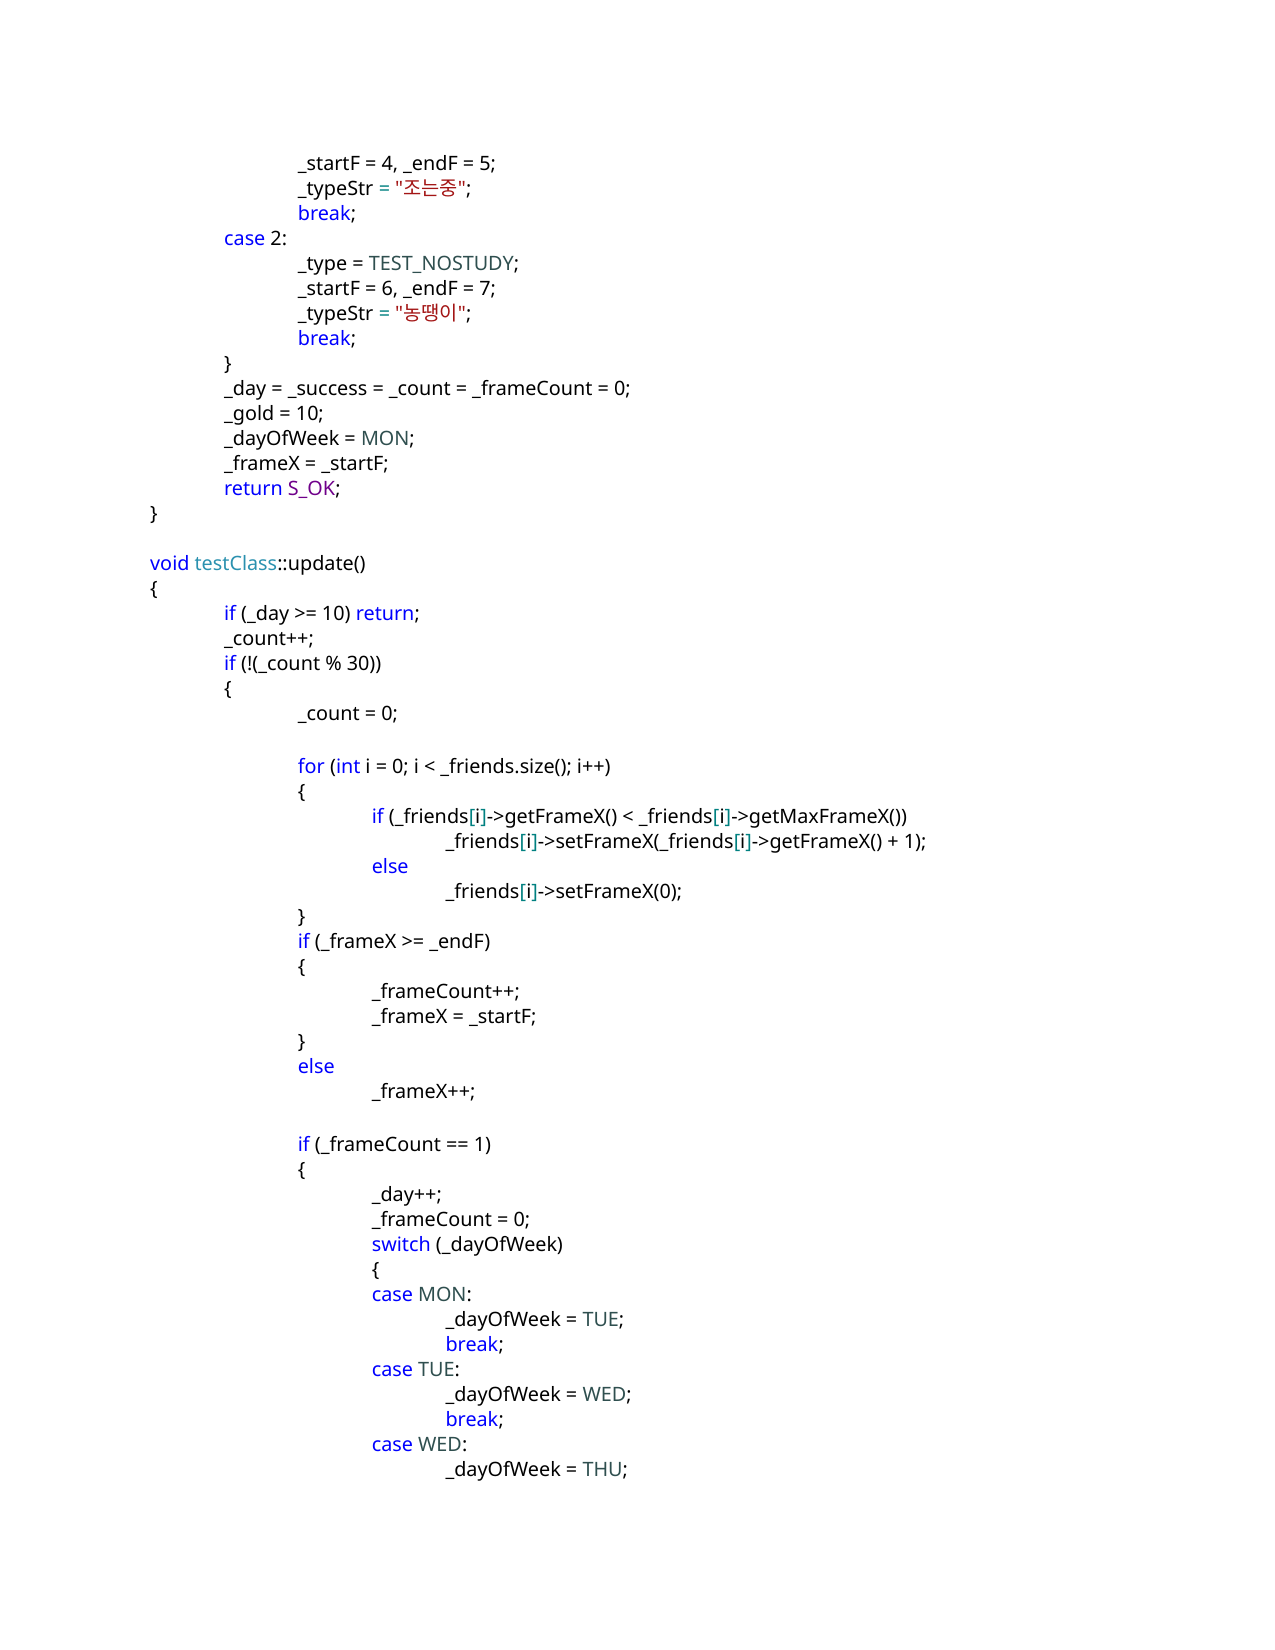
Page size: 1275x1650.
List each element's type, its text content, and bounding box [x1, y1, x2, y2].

text } [150, 903, 1125, 928]
text if (_friends[i]->getFrameX() < _friends[i]->getMaxFrameX()) [150, 803, 1125, 828]
text case WED: [150, 1431, 1125, 1456]
text void testClass::update() [150, 550, 1125, 575]
text _typeStr = "조는중"; [150, 175, 1125, 200]
text _dayOfWeek = THU; [150, 1456, 1125, 1481]
text if (_frameX >= _endF) [150, 928, 1125, 953]
text _frameCount++; [150, 978, 1125, 1003]
text _friends[i]->setFrameX(_friends[i]->getFrameX() + 1); [150, 828, 1125, 853]
text _friends[i]->setFrameX(0); [150, 878, 1125, 903]
text for (int i = 0; i < _friends.size(); i++) [150, 753, 1125, 778]
text _type = TEST_NOSTUDY; [150, 250, 1125, 275]
text _frameX = _startF; [150, 1003, 1125, 1028]
text if (_day >= 10) return; [150, 600, 1125, 625]
text { [150, 953, 1125, 978]
text _dayOfWeek = MON; [150, 425, 1125, 450]
text } [150, 500, 1125, 525]
text else [150, 1053, 1125, 1078]
text { [150, 675, 1125, 700]
text _frameX = _startF; [150, 450, 1125, 475]
text if (_frameCount == 1) [150, 1131, 1125, 1156]
text case MON: [150, 1281, 1125, 1306]
text { [150, 575, 1125, 600]
text _typeStr = "농땡이"; [150, 300, 1125, 325]
text case 2: [150, 225, 1125, 250]
text case TUE: [150, 1356, 1125, 1381]
text { [150, 1256, 1125, 1281]
text _dayOfWeek = TUE; [150, 1306, 1125, 1331]
text } [150, 350, 1125, 375]
text break; [150, 1331, 1125, 1356]
text break; [150, 200, 1125, 225]
text { [150, 1156, 1125, 1181]
text _day = _success = _count = _frameCount = 0; [150, 375, 1125, 400]
text break; [150, 1406, 1125, 1431]
text _gold = 10; [150, 400, 1125, 425]
text { [150, 778, 1125, 803]
text _frameX++; [150, 1078, 1125, 1103]
text _startF = 4, _endF = 5; [150, 150, 1125, 175]
text _day++; [150, 1181, 1125, 1206]
text else [150, 853, 1125, 878]
text _count++; [150, 625, 1125, 650]
text switch (_dayOfWeek) [150, 1231, 1125, 1256]
text if (!(_count % 30)) [150, 650, 1125, 675]
text return S_OK; [150, 475, 1125, 500]
text break; [150, 325, 1125, 350]
text _frameCount = 0; [150, 1206, 1125, 1231]
text _count = 0; [150, 700, 1125, 725]
text } [150, 1028, 1125, 1053]
text _dayOfWeek = WED; [150, 1381, 1125, 1406]
text _startF = 6, _endF = 7; [150, 275, 1125, 300]
